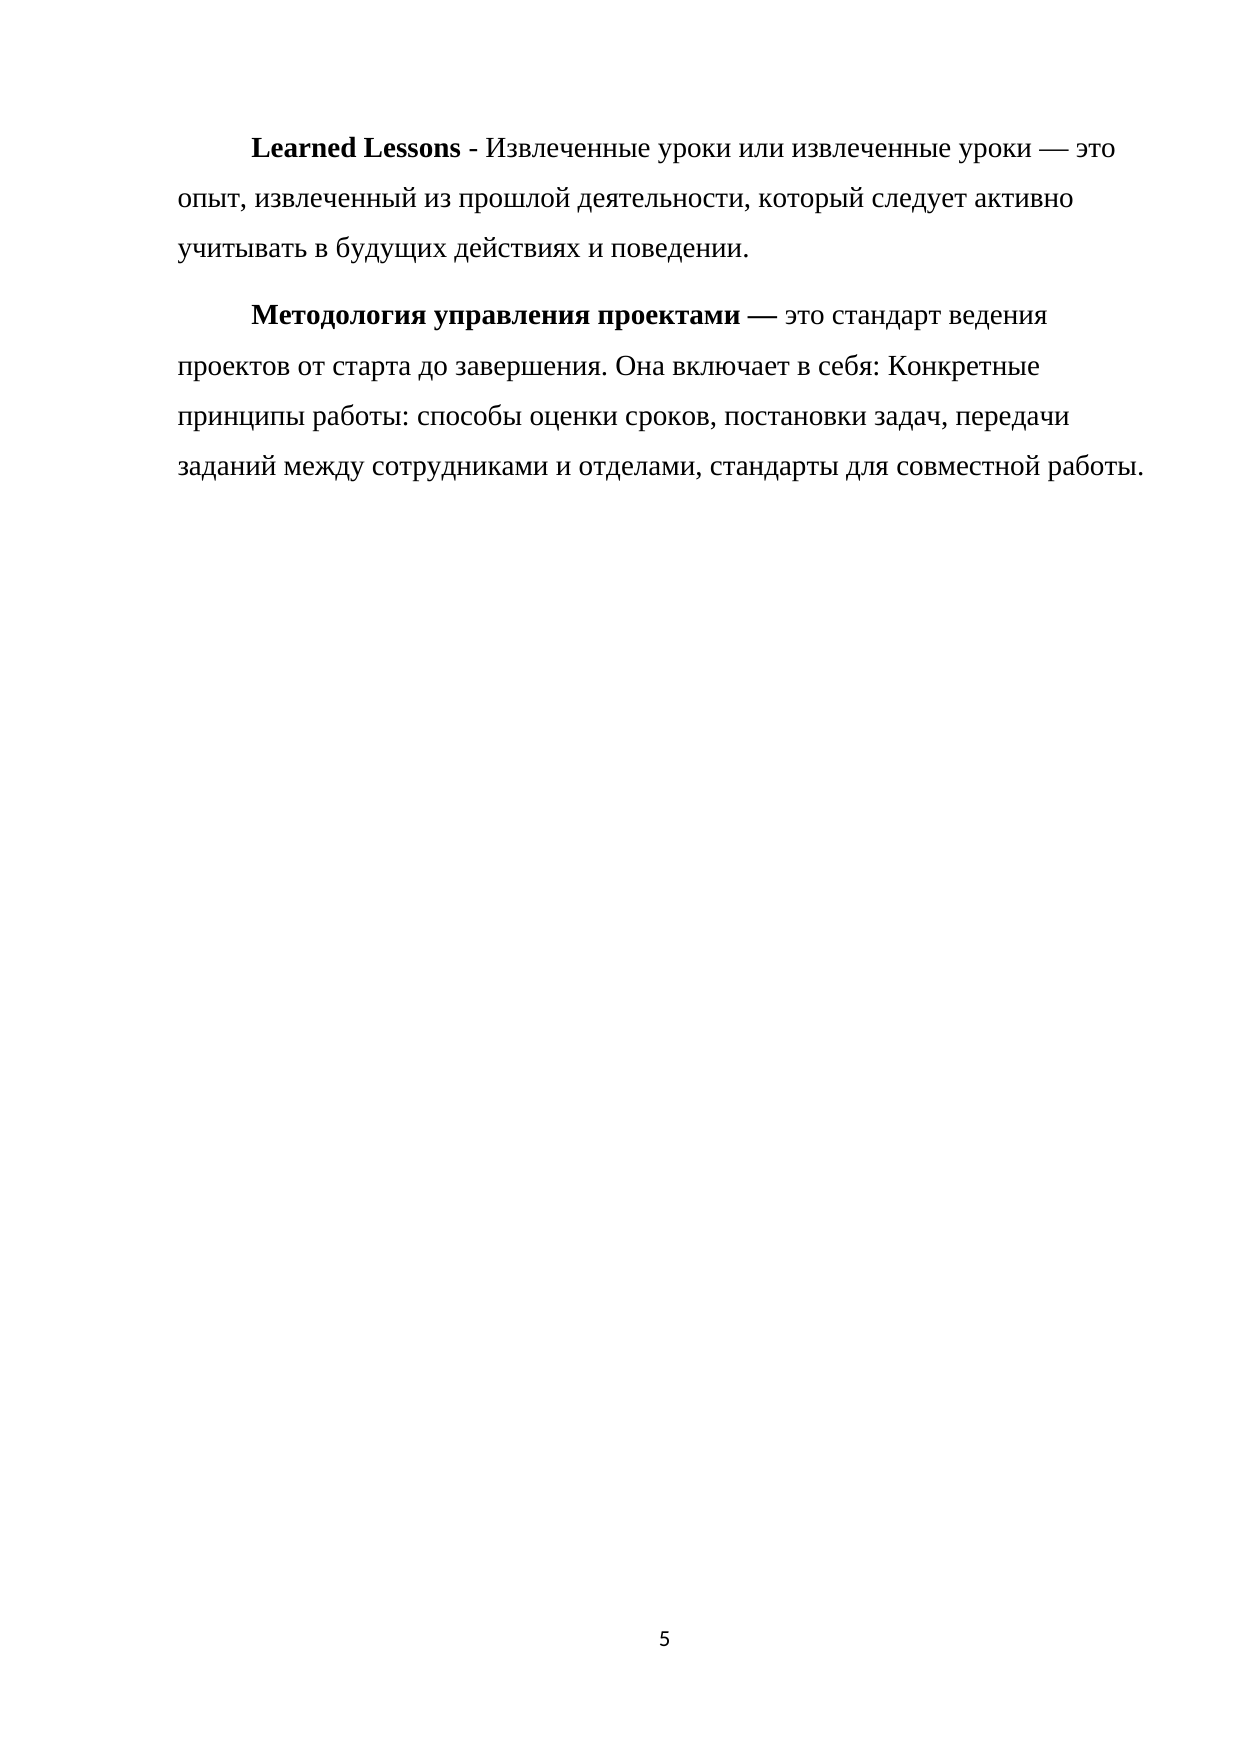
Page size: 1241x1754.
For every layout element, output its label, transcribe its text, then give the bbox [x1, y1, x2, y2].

text Методология управления проектами — это стандарт ведения проектов от старта до завершения. Она включает в себя: Конкретные принципы работы: способы оценки сроков, постановки задач, передачи заданий между сотрудниками и отделами, стандарты для совместной работы. [177, 297, 1152, 482]
text Learned Lessons - Извлеченные уроки или извлеченные уроки — это опыт, извлеченный из прошлой деятельности, который следует активно учитывать в будущих действиях и поведении. [177, 130, 1152, 264]
